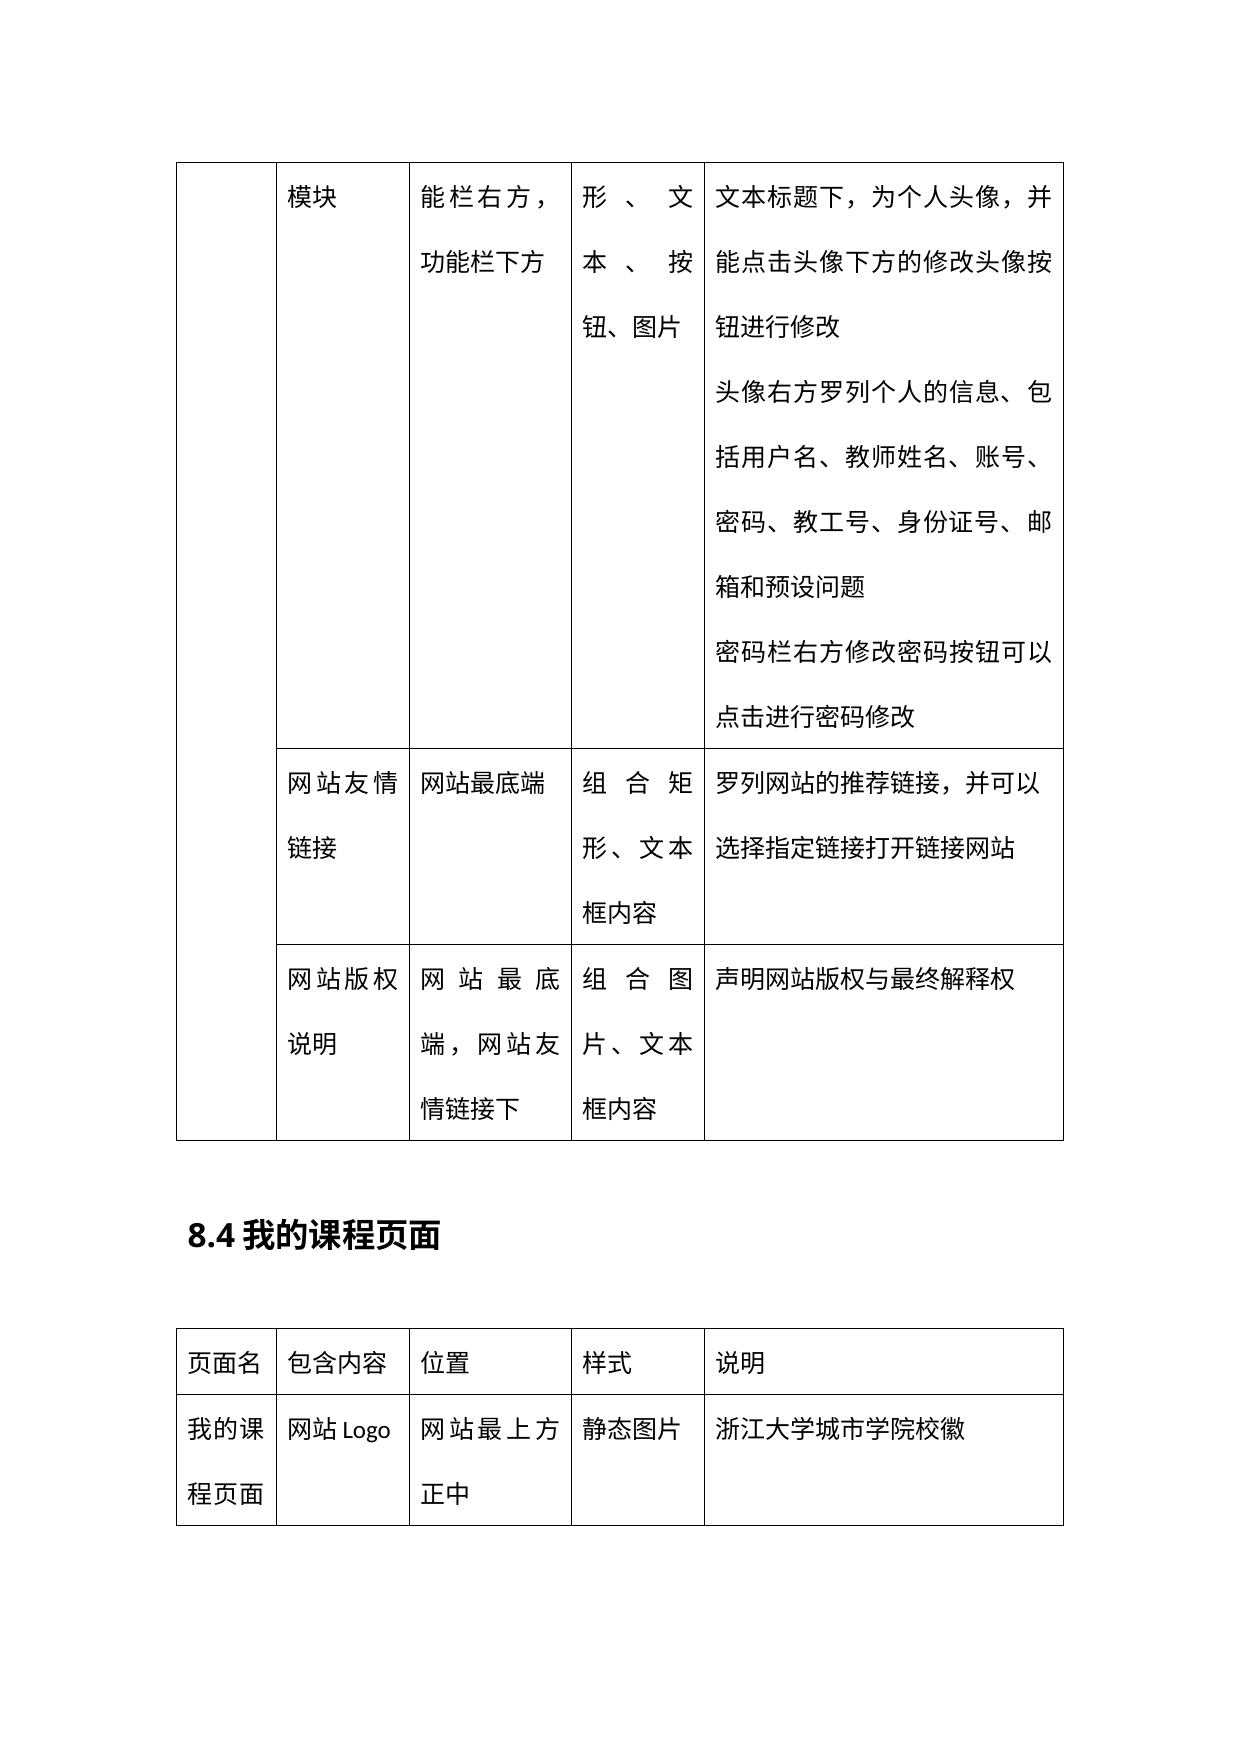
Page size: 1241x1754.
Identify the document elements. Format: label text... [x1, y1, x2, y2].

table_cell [705, 163, 1063, 748]
table_header 样式 [572, 1329, 704, 1394]
table_header 页面名 [177, 1329, 276, 1394]
table_header 说明 [705, 1329, 1063, 1394]
table_cell 网站Logo [277, 1395, 409, 1525]
table_cell 声明网站版权与最终解释权 [705, 945, 1063, 1140]
table_cell 组合矩形、文本、按钮、图片 [572, 163, 704, 748]
table_cell 网站最底端 [410, 749, 571, 944]
table_cell 个人信息模块 [277, 163, 409, 748]
table_cell 组合矩形、文本框内容 [572, 749, 704, 944]
subtitle 8.4我的课程页面 [187, 1201, 1053, 1266]
table_cell 网站版权说明 [277, 945, 409, 1140]
table_cell 网站最上方正中 [410, 1395, 571, 1525]
table_cell 网站友情链接 [277, 749, 409, 944]
table_cell 罗列网站的推荐链接，并可以选择指定链接打开链接网站 [705, 749, 1063, 944]
table_cell 浙江大学城市学院校徽 [705, 1395, 1063, 1525]
table_cell 组合图片、文本框内容 [572, 945, 704, 1140]
table_cell 网站最底端，网站友情链接下 [410, 945, 571, 1140]
table_cell 静态图片 [572, 1395, 704, 1525]
table_cell 我的课程页面p4 [177, 1395, 276, 1525]
table_header 位置 [410, 1329, 571, 1394]
table_header 包含内容 [277, 1329, 409, 1394]
table_cell 个人中心功能栏右方，功能栏下方 [410, 163, 571, 748]
